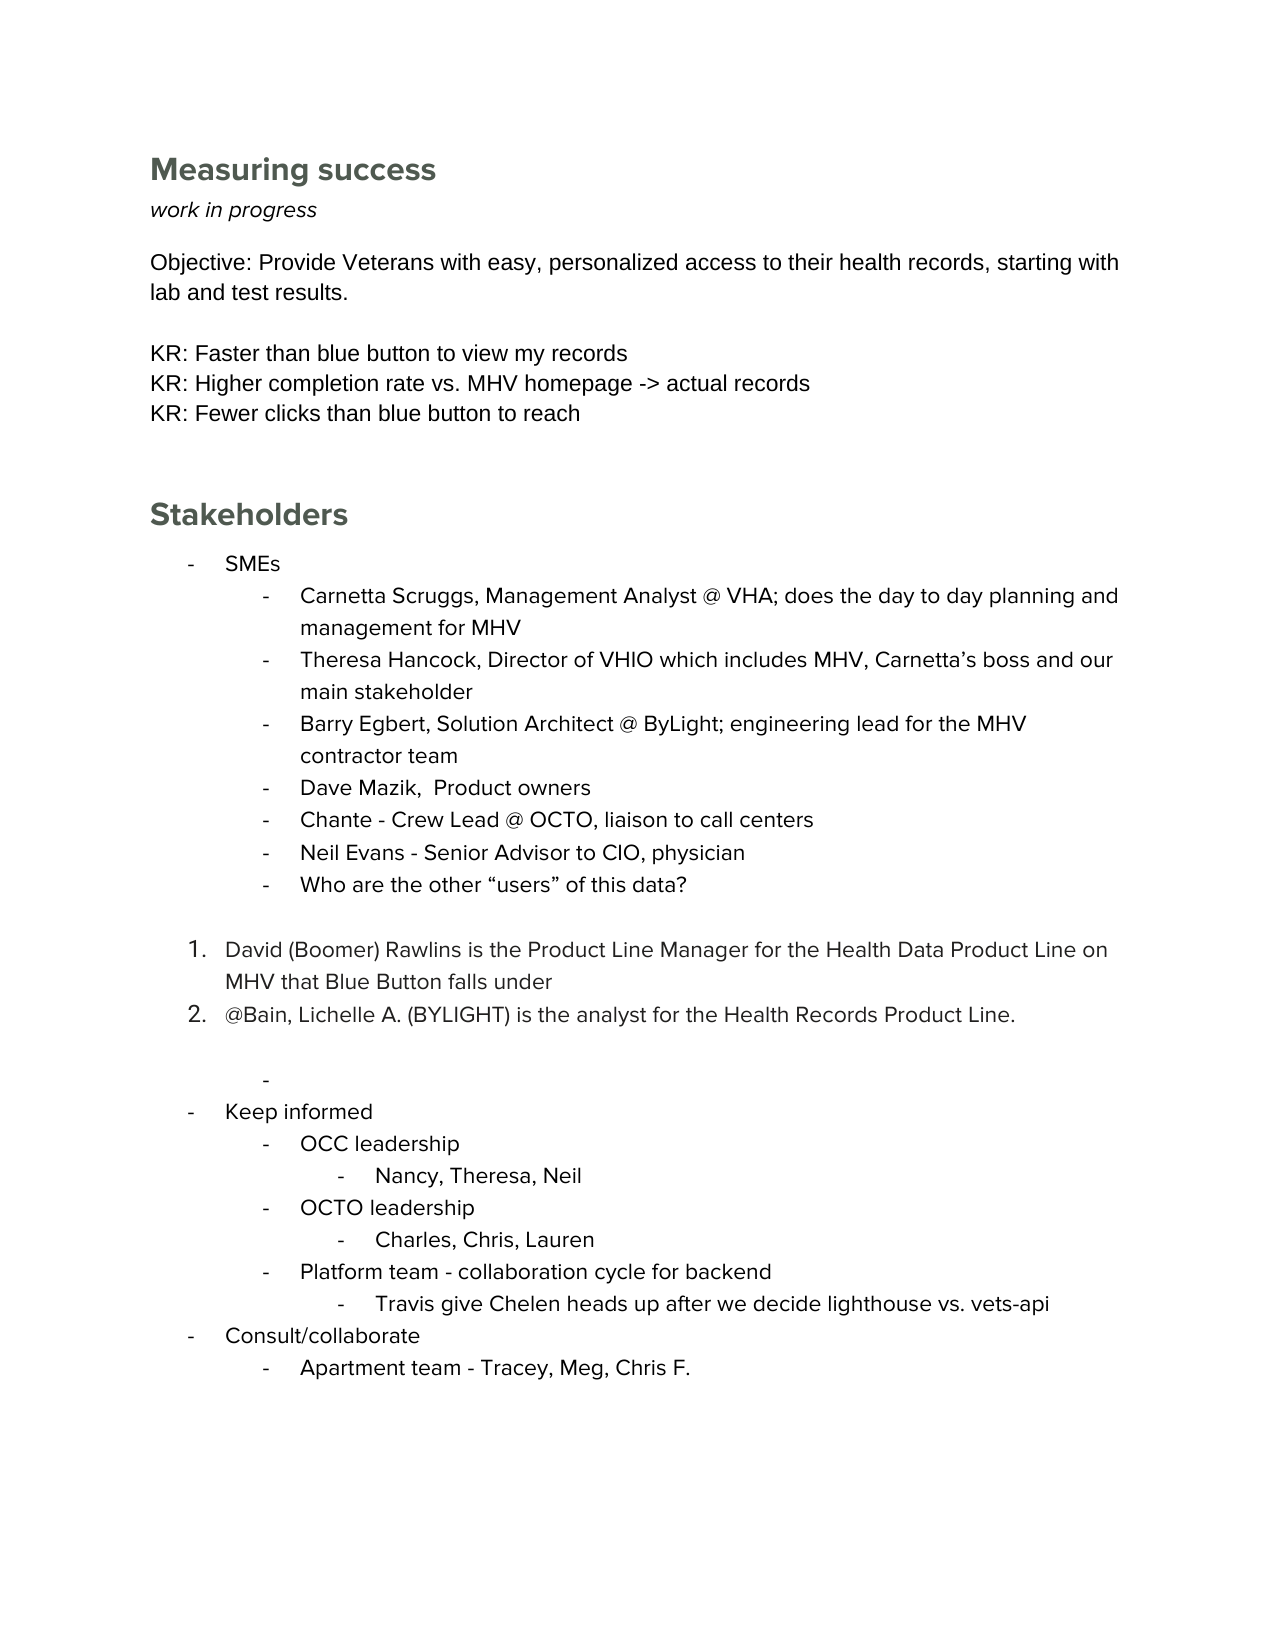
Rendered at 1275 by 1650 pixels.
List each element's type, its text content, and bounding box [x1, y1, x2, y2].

text KR: Higher completion rate vs. MHV homepage -> actual records [150, 370, 1125, 396]
list OCTO leadership [262, 1194, 1125, 1222]
list Dave Mazik, Product owners [262, 775, 1125, 803]
list Consult/collaborate [187, 1323, 1125, 1351]
text work in progress [150, 197, 1125, 225]
list Nancy, Theresa, Neil [337, 1162, 1125, 1190]
list Platform team - collaboration cycle for backend [262, 1258, 1125, 1286]
list Travis give Chelen heads up after we decide lighthouse vs. vets-api [337, 1291, 1125, 1318]
list SMEs [187, 550, 1125, 578]
list David (Boomer) Rawlins is the Product Line Manager for the Health Data Product Line on MHV that Blue Button falls under [187, 935, 1125, 996]
list Chante - Crew Lead @ OCTO, liaison to call centers [262, 807, 1125, 835]
list Carnetta Scruggs, Management Analyst @ VHA; does the day to day planning and management for MHV [262, 582, 1125, 642]
list Keep informed [187, 1098, 1125, 1126]
list Neil Evans - Senior Advisor to CIO, physician [262, 839, 1125, 867]
text Objective: Provide Veterans with easy, personalized access to their health records, starting with lab and test results. [150, 249, 1125, 306]
list Apartment team - Tracey, Meg, Chris F. [262, 1355, 1125, 1383]
list Who are the other “users” of this data? [262, 871, 1125, 899]
list OCC leadership [262, 1130, 1125, 1158]
subtitle Measuring success [150, 150, 1125, 191]
text KR: Faster than blue button to view my records [150, 340, 1125, 366]
list Charles, Chris, Lauren [337, 1226, 1125, 1254]
list @Bain, Lichelle A. (BYLIGHT) is the analyst for the Health Records Product Line. [187, 1001, 1125, 1029]
list Barry Egbert, Solution Architect @ ByLight; engineering lead for the MHV contractor team [262, 711, 1125, 771]
list Theresa Hancock, Director of VHIO which includes MHV, Carnetta’s boss and our main stakeholder [262, 646, 1125, 706]
subtitle Stakeholders [150, 495, 1125, 536]
text KR: Fewer clicks than blue button to reach [150, 400, 1125, 427]
